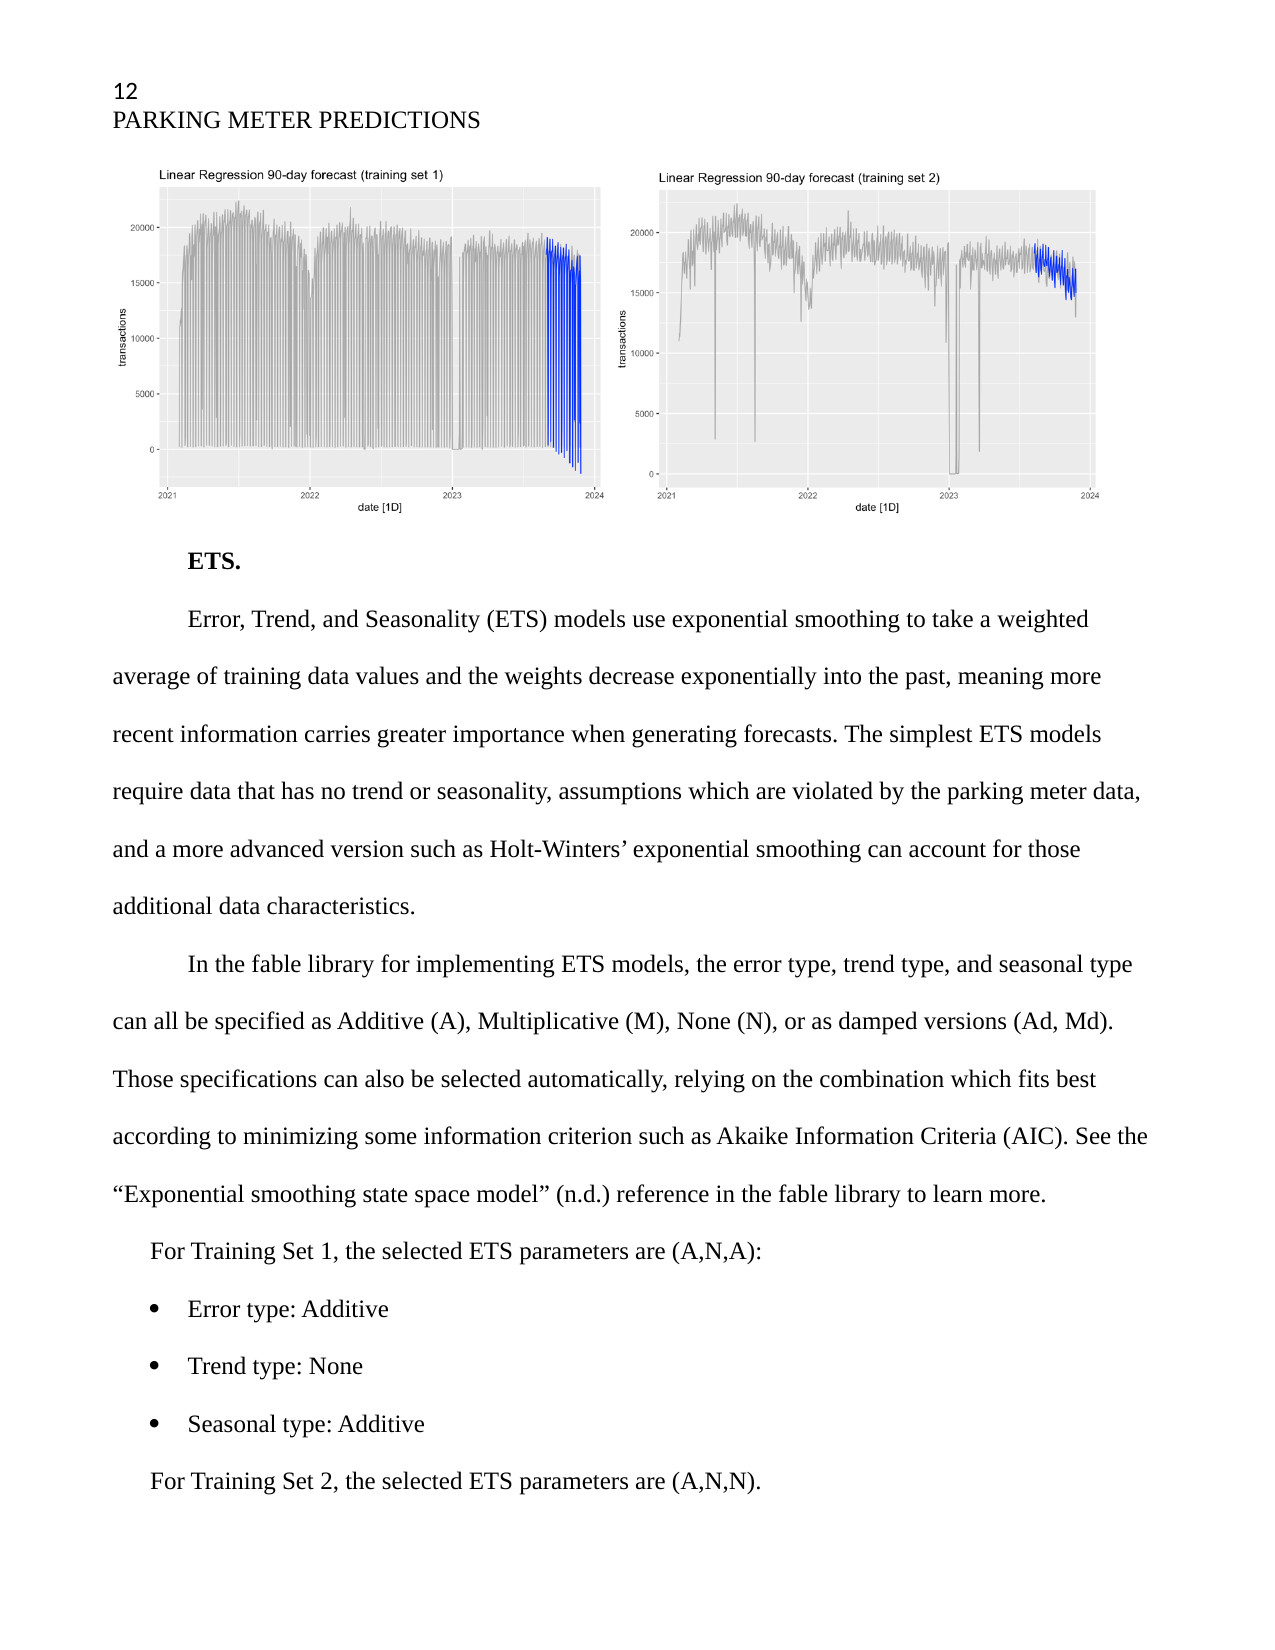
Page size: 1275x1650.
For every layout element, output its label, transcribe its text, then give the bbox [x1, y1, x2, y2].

picture [612, 168, 1101, 518]
list Error type: Additive [150, 1294, 1162, 1322]
text Error, Trend, and Seasonality (ETS) models use exponential smoothing to take a weighted average of training data values and the weights decrease exponentially into the past, meaning more recent information carries greater importance when generating forecasts. The simplest ETS models require data that has no trend or seasonality, assumptions which are violated by the parking meter data, and a more advanced version such as Holt-Winters’ exponential smoothing can account for those additional data characteristics. [112, 604, 1162, 920]
text For Training Set 2, the selected ETS parameters are (A,N,N). [112, 1466, 1162, 1495]
picture [112, 164, 606, 518]
text For Training Set 1, the selected ETS parameters are (A,N,A): [112, 1236, 1162, 1265]
text In the fable library for implementing ETS models, the error type, trend type, and seasonal type can all be specified as Additive (A), Multiplicative (M), None (N), or as damped versions (Ad, Md). Those specifications can also be selected automatically, relying on the combination which fits best according to minimizing some information criterion such as Akaike Information Criteria (AIC). See the “Exponential smoothing state space model” (n.d.) reference in the fable library to learn more. [112, 949, 1162, 1207]
list Seasonal type: Additive [150, 1409, 1162, 1437]
text ETS. [112, 546, 1162, 575]
list Trend type: None [150, 1351, 1162, 1380]
